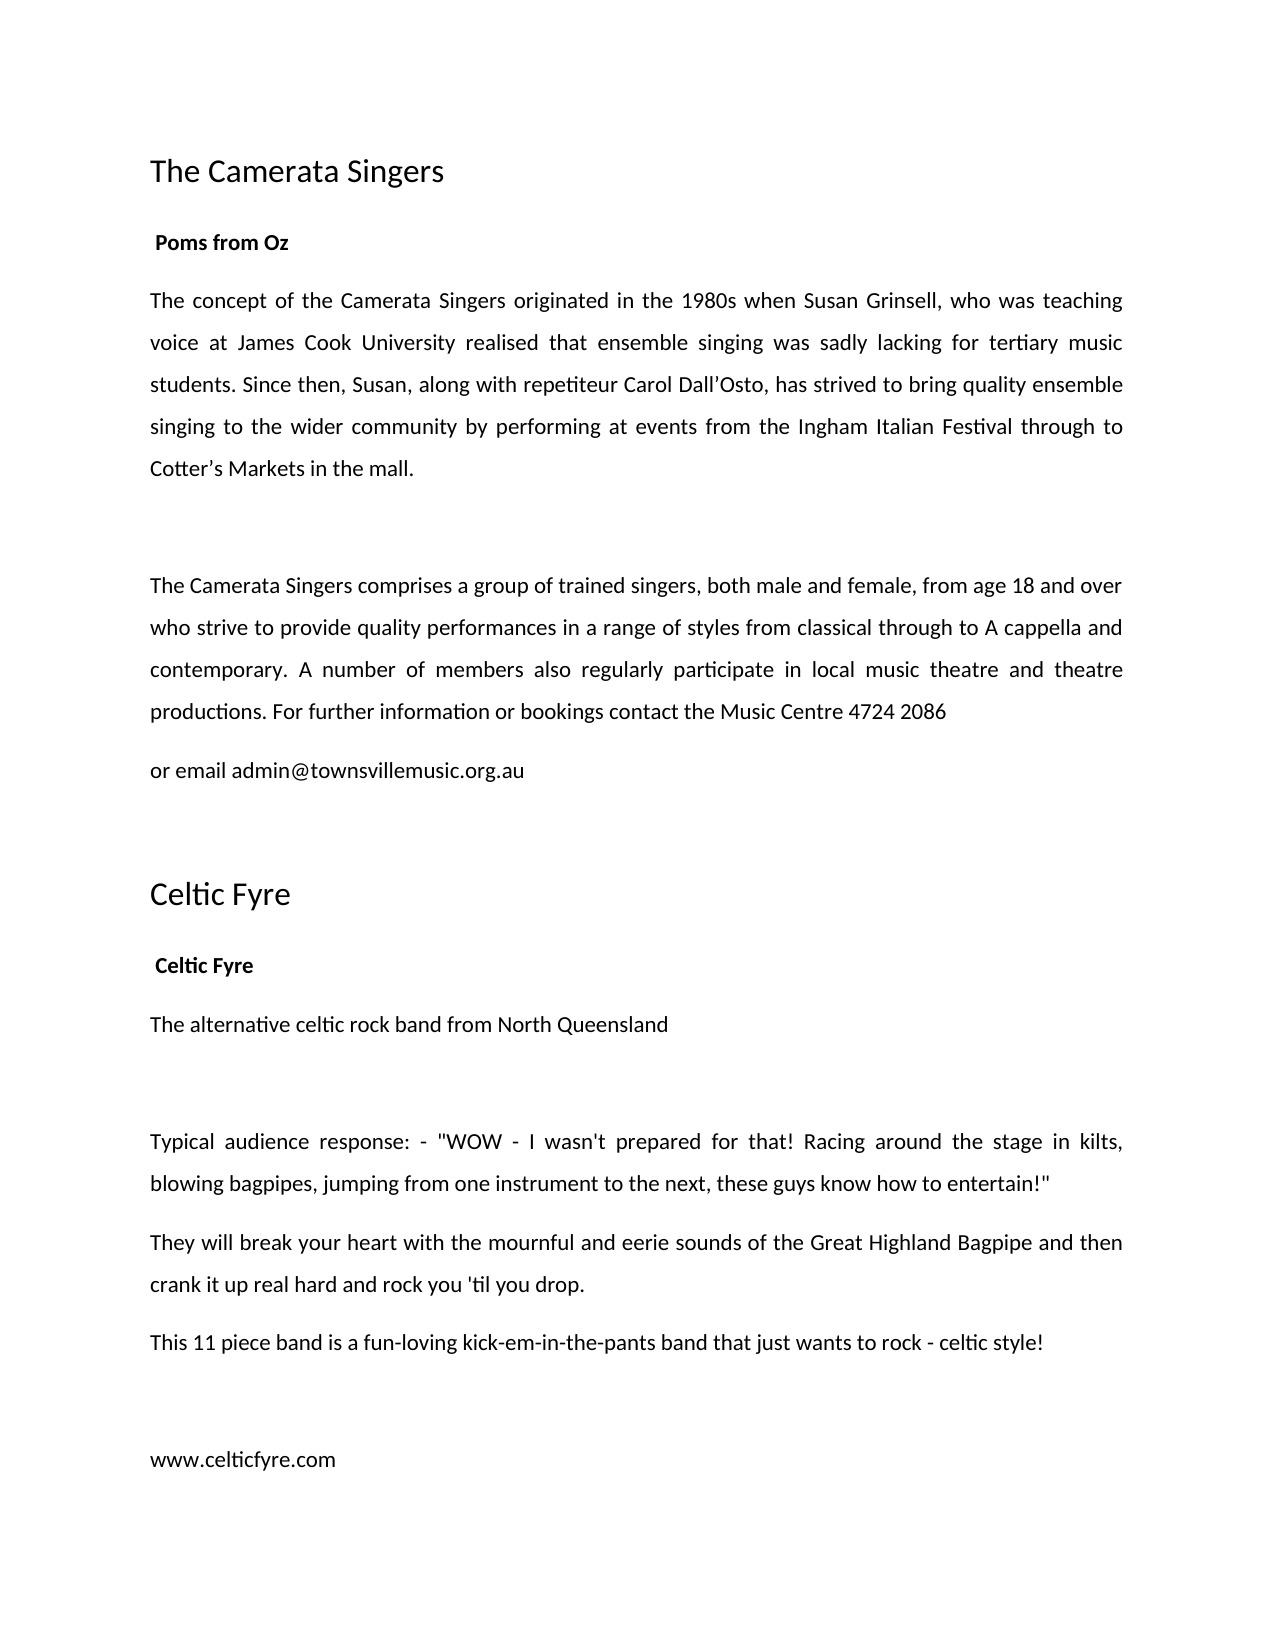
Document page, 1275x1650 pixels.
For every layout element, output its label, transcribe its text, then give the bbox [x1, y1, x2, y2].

text www.celticfyre.com [150, 1446, 1125, 1474]
text Poms from Oz [150, 228, 1125, 256]
text The concept of the Camerata Singers originated in the 1980s when Susan Grinsell, who was teaching voice at James Cook University realised that ensemble singing was sadly lacking for tertiary music students. Since then, Susan, along with repetiteur Carol Dall’Osto, has strived to bring quality ensemble singing to the wider community by performing at events from the Ingham Italian Festival through to Cotter’s Markets in the mall. [150, 286, 1125, 482]
text or email admin@townsvillemusic.org.au [150, 756, 1125, 784]
text The Camerata Singers [150, 150, 1125, 191]
text Celtic Fyre [150, 873, 1125, 914]
text Celtic Fyre [150, 951, 1125, 979]
text Typical audience response: - "WOW - I wasn't prepared for that! Racing around the stage in kilts, blowing bagpipes, jumping from one instrument to the next, these guys know how to entertain!" [150, 1127, 1125, 1197]
text They will break your heart with the mournful and eerie sounds of the Great Highland Bagpipe and then crank it up real hard and rock you 'til you drop. [150, 1228, 1125, 1298]
text The alternative celtic rock band from North Queensland [150, 1010, 1125, 1038]
text The Camerata Singers comprises a group of trained singers, both male and female, from age 18 and over who strive to provide quality performances in a range of styles from classical through to A cappella and contemporary. A number of members also regularly participate in local music theatre and theatre productions. For further information or bookings contact the Music Centre 4724 2086 [150, 572, 1125, 726]
text This 11 piece band is a fun-loving kick-em-in-the-pants band that just wants to rock - celtic style! [150, 1328, 1125, 1356]
